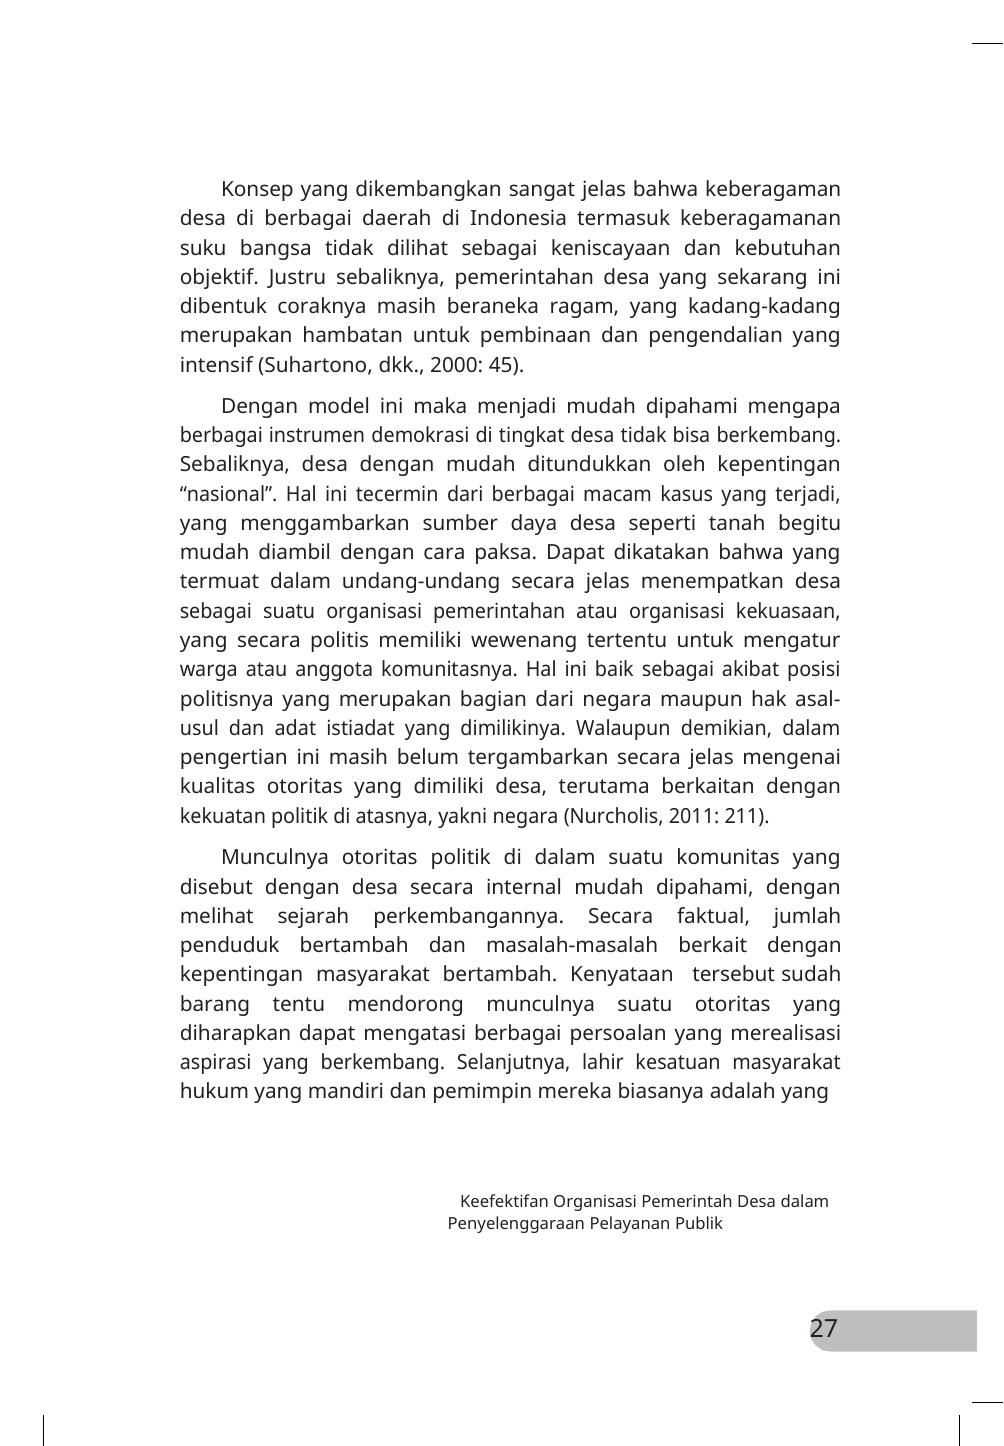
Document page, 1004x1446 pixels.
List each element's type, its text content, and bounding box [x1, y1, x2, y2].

text Konsep yang dikembangkan sangat jelas bahwa keberagaman desa di berbagai daerah di Indonesia termasuk keberagamanan suku bangsa tidak dilihat sebagai keniscayaan dan kebutuhan objektif. Justru sebaliknya, pemerintahan desa yang sekarang ini dibentuk coraknya masih beraneka ragam, yang kadang-kadang merupakan hambatan untuk pembinaan dan pengendalian yang intensif (Suhartono, dkk., 2000: 45). [179, 174, 842, 378]
text Dengan model ini maka menjadi mudah dipahami mengapa berbagai instrumen demokrasi di tingkat desa tidak bisa berkembang. Sebaliknya, desa dengan mudah ditundukkan oleh kepentingan “nasional”. Hal ini tecermin dari berbagai macam kasus yang terjadi, yang menggambarkan sumber daya desa seperti tanah begitu mudah diambil dengan cara paksa. Dapat dikatakan bahwa yang termuat dalam undang-undang secara jelas menempatkan desa sebagai suatu organisasi pemerintahan atau organisasi kekuasaan, yang secara politis memiliki wewenang tertentu untuk mengatur warga atau anggota komunitasnya. Hal ini baik sebagai akibat posisi politisnya yang merupakan bagian dari negara maupun hak asal- usul dan adat istiadat yang dimilikinya. Walaupun demikian, dalam pengertian ini masih belum tergambarkan secara jelas mengenai kualitas otoritas yang dimiliki desa, terutama berkaitan dengan kekuatan politik di atasnya, yakni negara (Nurcholis, 2011: 211). [179, 391, 842, 829]
text Munculnya otoritas politik di dalam suatu komunitas yang disebut dengan desa secara internal mudah dipahami, dengan melihat sejarah perkembangannya. Secara faktual, jumlah penduduk bertambah dan masalah-masalah berkait dengan kepentingan masyarakat bertambah. Kenyataan tersebut sudah barang tentu mendorong munculnya suatu otoritas yang diharapkan dapat mengatasi berbagai persoalan yang merealisasi aspirasi yang berkembang. Selanjutnya, lahir kesatuan masyarakat hukum yang mandiri dan pemimpin mereka biasanya adalah yang [179, 842, 842, 1105]
text Keefektifan Organisasi Pemerintah Desa dalam Penyelenggaraan Pelayanan Publik [447, 1190, 842, 1234]
